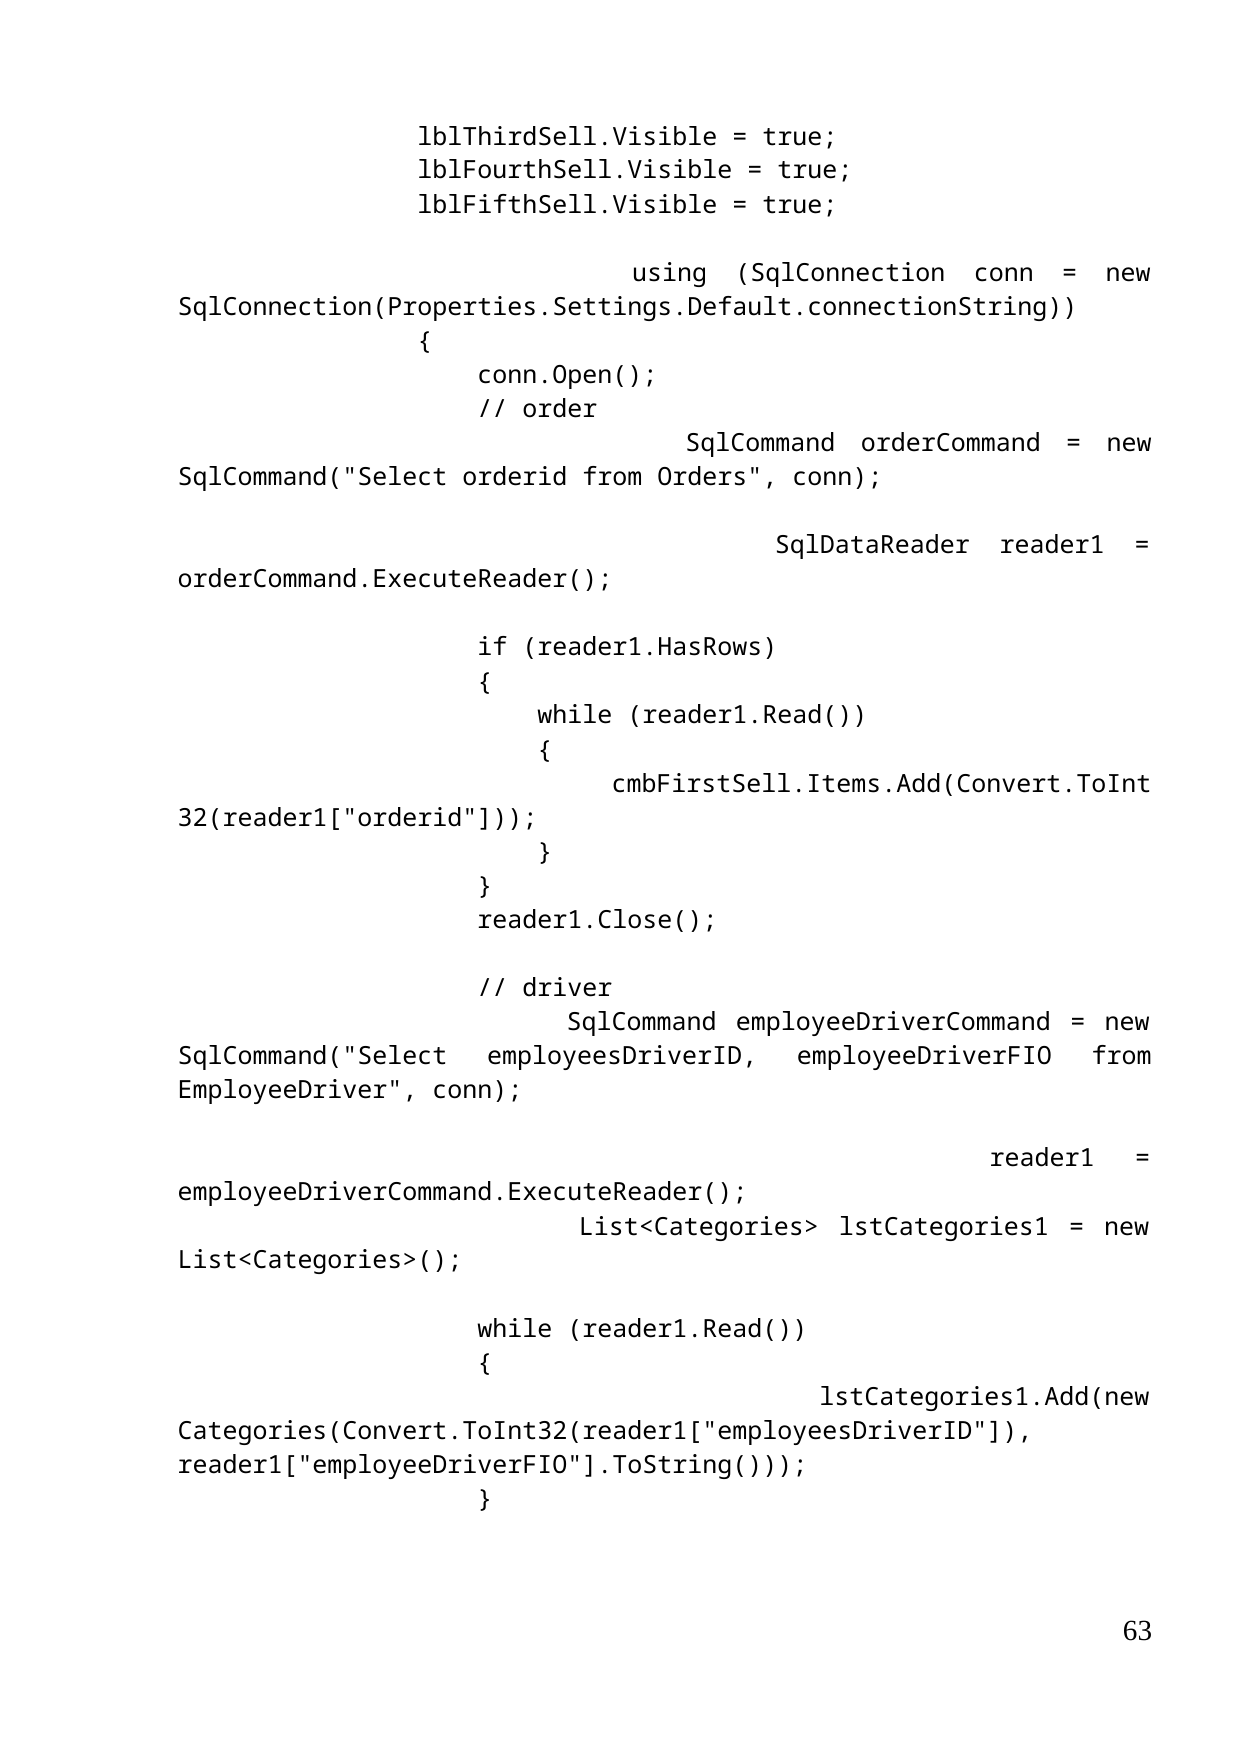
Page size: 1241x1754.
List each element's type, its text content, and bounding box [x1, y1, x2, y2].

text SqlCommand employeeDriverCommand = new SqlCommand("Select employeesDriverID, employeeDriverFIO from EmployeeDriver", conn); [177, 1004, 1152, 1106]
text if (reader1.HasRows) [177, 629, 1152, 663]
text // order [177, 391, 1152, 425]
text using (SqlConnection conn = new SqlConnection(Properties.Settings.Default.connectionString)) [177, 254, 1152, 322]
text lstCategories1.Add(new Categories(Convert.ToInt32(reader1["employeesDriverID"]), reader1["employeeDriverFIO"].ToString())); [177, 1378, 1152, 1481]
text { [177, 731, 1152, 765]
text conn.Open(); [177, 357, 1152, 391]
text reader1 = employeeDriverCommand.ExecuteReader(); [177, 1140, 1152, 1208]
text { [177, 663, 1152, 697]
text { [177, 322, 1152, 357]
text lblFifthSell.Visible = true; [177, 186, 1152, 220]
text while (reader1.Read()) [177, 1310, 1152, 1344]
text } [177, 1481, 1152, 1515]
text } [177, 867, 1152, 902]
text SqlCommand orderCommand = new SqlCommand("Select orderid from Orders", conn); [177, 425, 1152, 493]
text lblFourthSell.Visible = true; [177, 152, 1152, 186]
text } [177, 833, 1152, 867]
text reader1.Close(); [177, 902, 1152, 936]
text List<Categories> lstCategories1 = new List<Categories>(); [177, 1208, 1152, 1276]
text SqlDataReader reader1 = orderCommand.ExecuteReader(); [177, 527, 1152, 595]
text cmbFirstSell.Items.Add(Convert.ToInt32(reader1["orderid"])); [177, 765, 1152, 833]
text lblThirdSell.Visible = true; [177, 118, 1152, 152]
text while (reader1.Read()) [177, 697, 1152, 731]
text { [177, 1344, 1152, 1378]
text // driver [177, 970, 1152, 1004]
